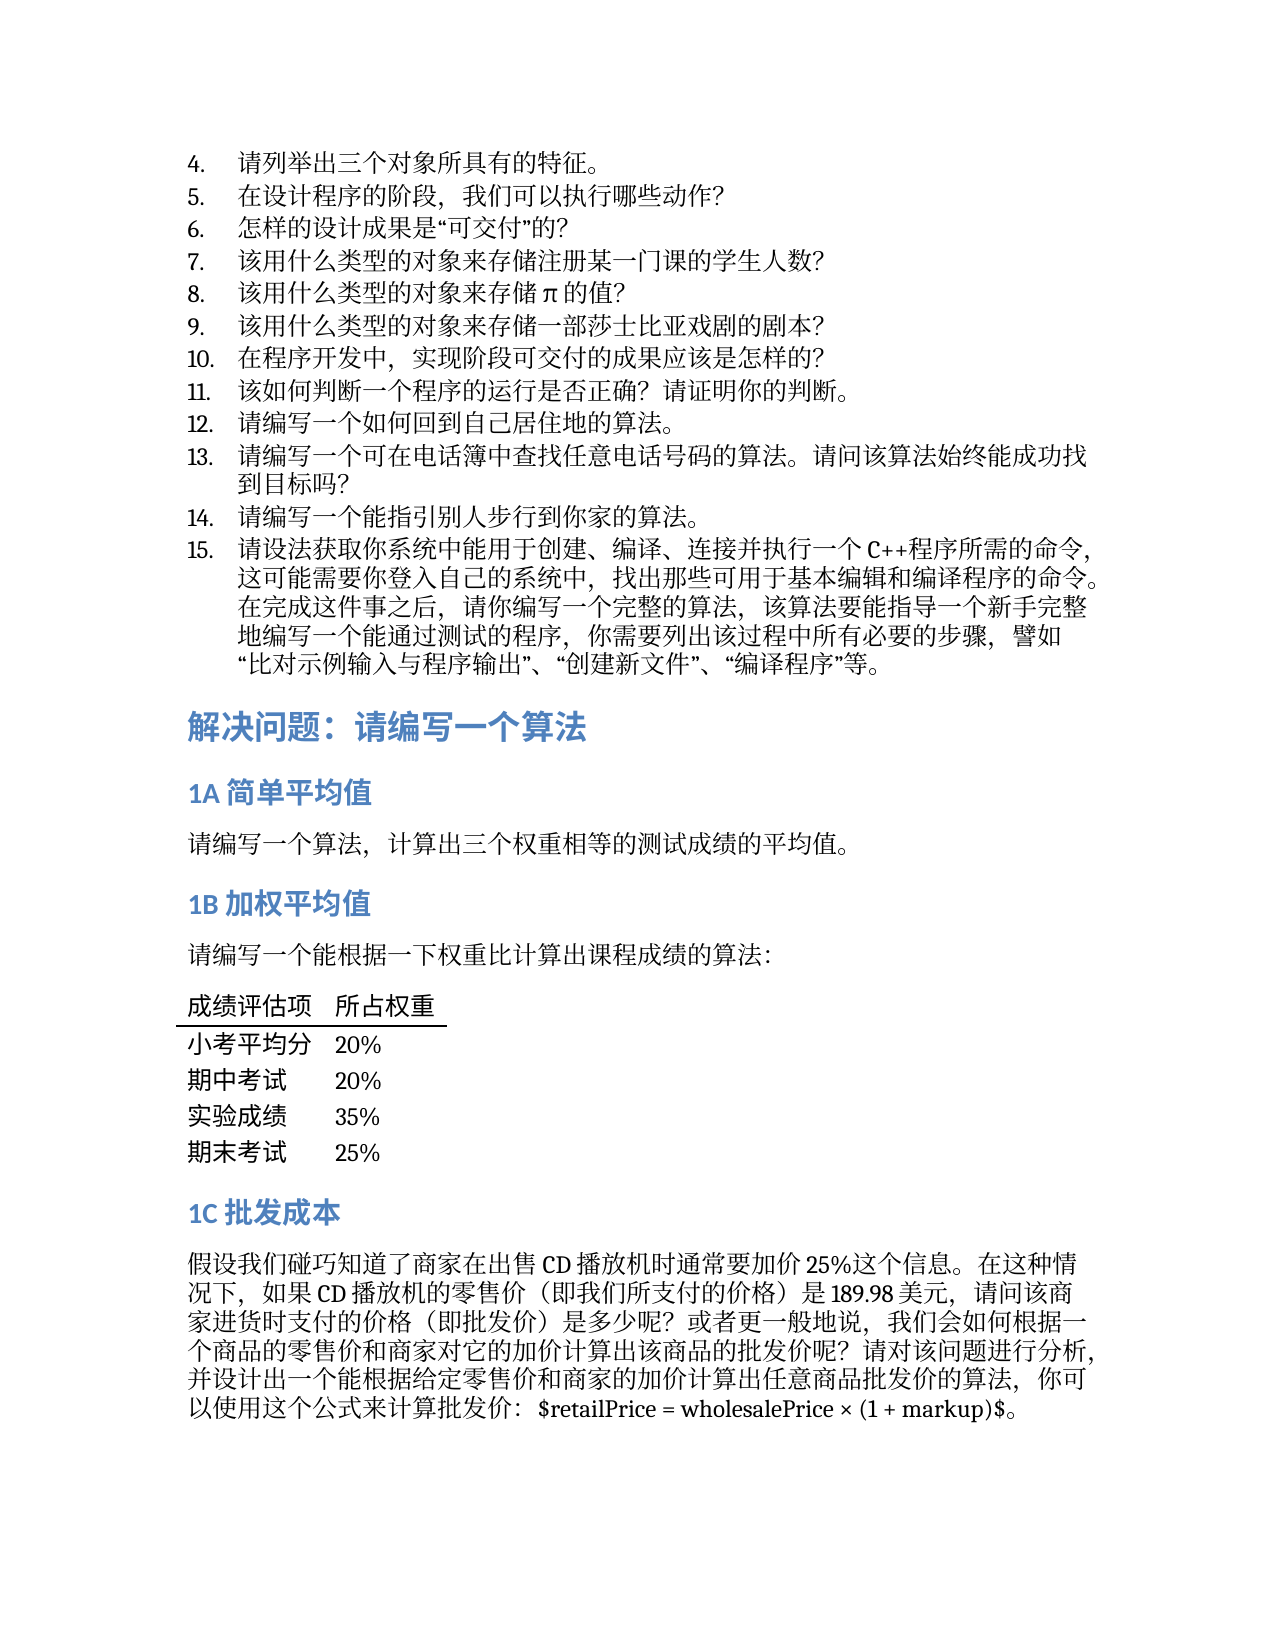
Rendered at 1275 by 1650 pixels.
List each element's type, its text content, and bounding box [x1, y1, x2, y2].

subtitle 解决问题：请编写一个算法 [187, 701, 1087, 749]
list 怎样的设计成果是“可交付”的？ [187, 215, 1087, 244]
table_cell 实验成绩 [176, 1099, 324, 1136]
table_cell 20% [324, 1027, 447, 1063]
list 请编写一个如何回到自己居住地的算法。 [187, 410, 1087, 439]
table_cell 期末考试 [176, 1136, 324, 1172]
list 请设法获取你系统中能用于创建、编译、连接并执行一个C++程序所需的命令，这可能需要你登入自己的系统中，找出那些可用于基本编辑和编译程序的命令。在完成这件事之后，请你编写一个完整的算法，该算法要能指导一个新手完整地编写一个能通过测试的程序，你需要列出该过程中所有必要的步骤，譬如“比对示例输入与程序输出”、“创建新文件”、“编译程序”等。 [187, 536, 1087, 680]
table_header 成绩评估项 [176, 989, 324, 1025]
list 该用什么类型的对象来存储一部莎士比亚戏剧的剧本？ [187, 312, 1087, 341]
list 该如何判断一个程序的运行是否正确？请证明你的判断。 [187, 377, 1087, 406]
text 请编写一个能根据一下权重比计算出课程成绩的算法： [187, 942, 1087, 970]
text 请编写一个算法，计算出三个权重相等的测试成绩的平均值。 [187, 831, 1087, 860]
table_cell 35% [324, 1099, 447, 1136]
subtitle 1A 简单平均值 [187, 770, 1087, 812]
subtitle 1C 批发成本 [187, 1193, 1087, 1232]
list 请编写一个可在电话簿中查找任意电话号码的算法。请问该算法始终能成功找到目标吗？ [187, 442, 1087, 500]
subtitle 1B 加权平均值 [187, 881, 1087, 923]
list 请列举出三个对象所具有的特征。 [187, 150, 1087, 179]
list 请编写一个能指引别人步行到你家的算法。 [187, 504, 1087, 532]
table_cell 25% [324, 1136, 447, 1172]
list 在程序开发中，实现阶段可交付的成果应该是怎样的？ [187, 345, 1087, 374]
table_cell 期中考试 [176, 1063, 324, 1099]
table_cell 小考平均分 [176, 1027, 324, 1063]
list 在设计程序的阶段，我们可以执行哪些动作？ [187, 182, 1087, 211]
table_cell 20% [324, 1063, 447, 1099]
list 该用什么类型的对象来存储π的值？ [187, 280, 1087, 309]
list 该用什么类型的对象来存储注册某一门课的学生人数？ [187, 247, 1087, 276]
table_header 所占权重 [324, 989, 447, 1025]
